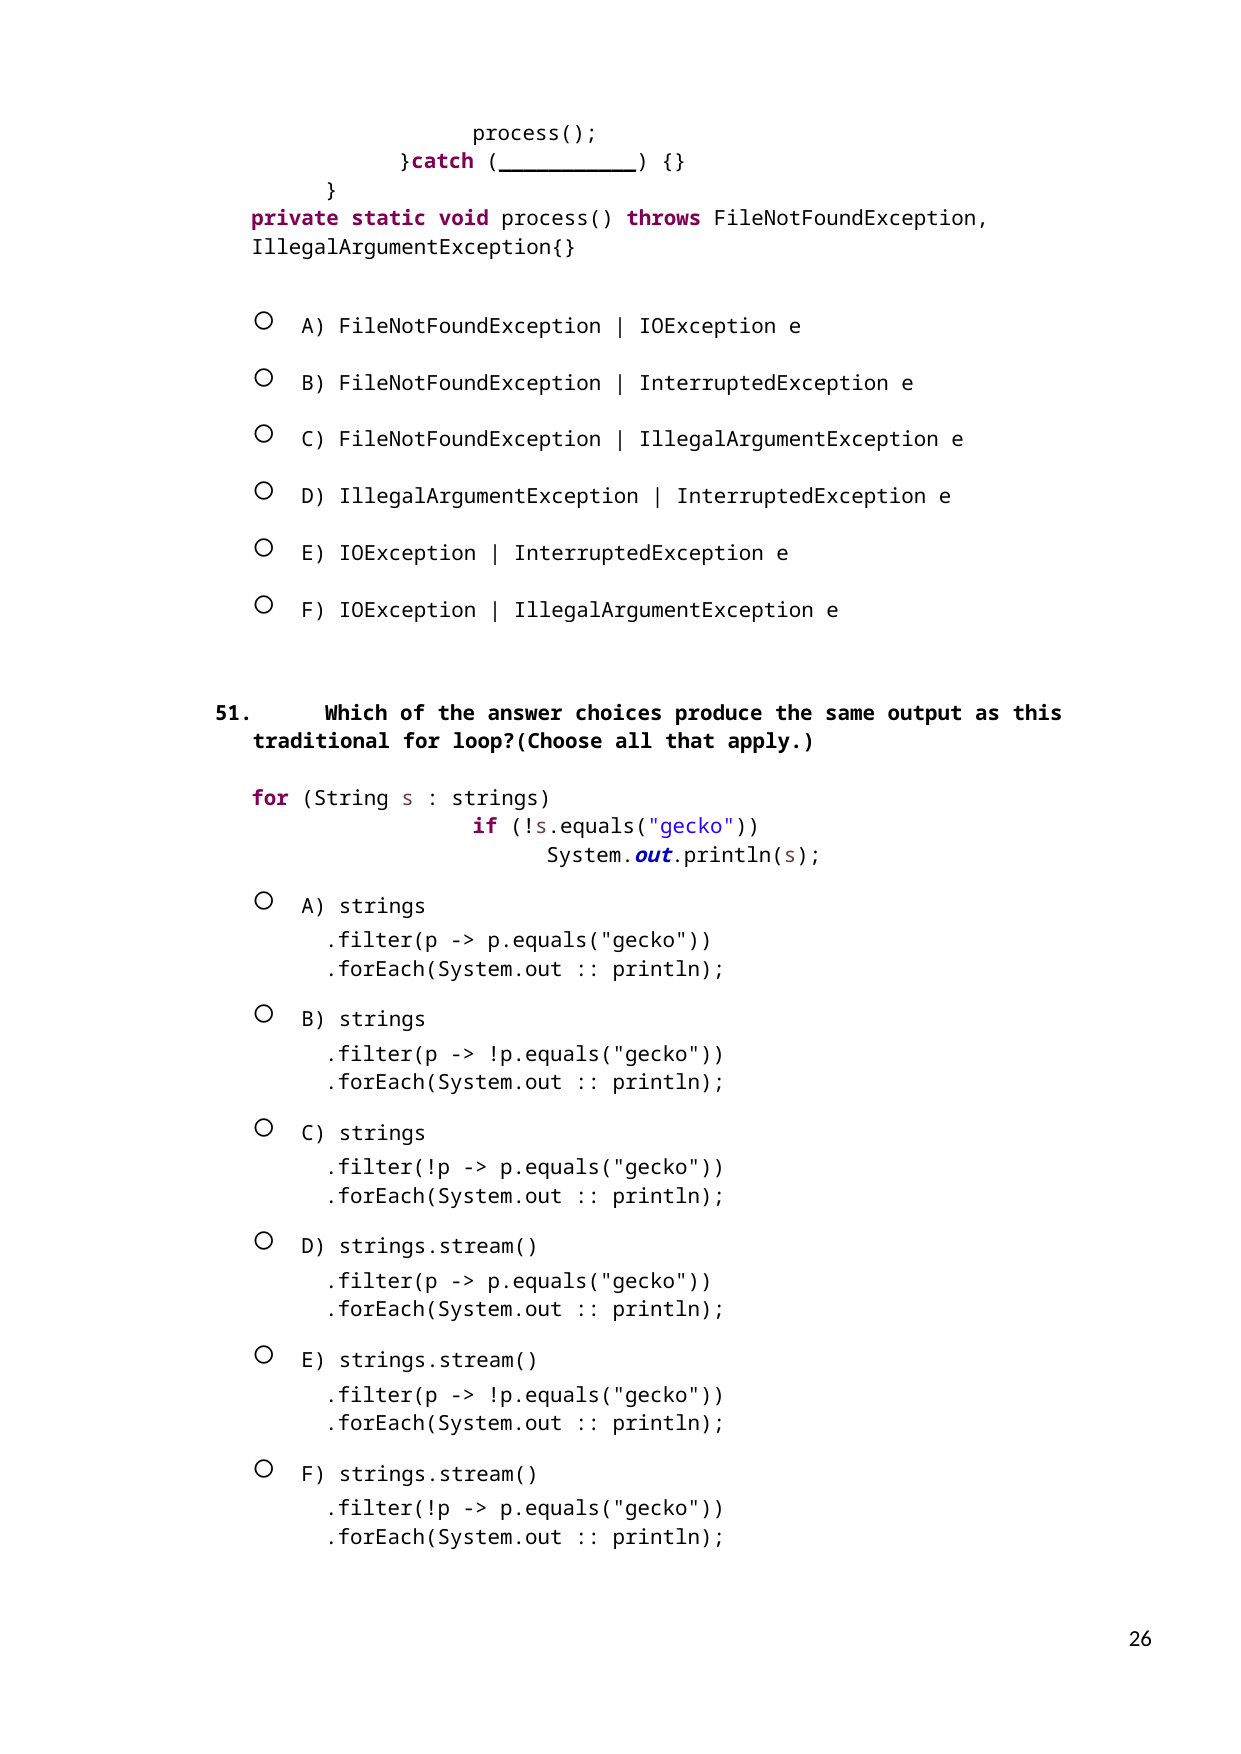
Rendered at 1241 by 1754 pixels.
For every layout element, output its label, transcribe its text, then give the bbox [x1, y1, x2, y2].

text .filter(p -> !p.equals("gecko")) [251, 1039, 1152, 1067]
text System.out.println(s); [251, 840, 1152, 868]
text ○ B) FileNotFoundException | InterruptedException e [251, 346, 1152, 402]
text }catch (___________) {} [251, 147, 1152, 175]
text ○ F) IOException | IllegalArgumentException e [251, 573, 1152, 629]
text .forEach(System.out :: println); [251, 1294, 1152, 1323]
text ○ E) IOException | InterruptedException e [251, 516, 1152, 573]
text .forEach(System.out :: println); [251, 1067, 1152, 1096]
text process(); [251, 118, 1152, 147]
text ○ B) strings [251, 982, 1152, 1039]
text .forEach(System.out :: println); [251, 1408, 1152, 1437]
text ○ A) FileNotFoundException | IOException e [251, 289, 1152, 346]
text ○ C) FileNotFoundException | IllegalArgumentException e [251, 402, 1152, 459]
text ○ E) strings.stream() [251, 1323, 1152, 1380]
text } [251, 175, 1152, 203]
text .filter(!p -> p.equals("gecko")) [251, 1493, 1152, 1522]
text ○ C) strings [251, 1096, 1152, 1152]
text ○ D) strings.stream() [251, 1209, 1152, 1266]
text .filter(p -> p.equals("gecko")) [251, 1266, 1152, 1294]
text .filter(p -> p.equals("gecko")) [251, 925, 1152, 954]
text .filter(!p -> p.equals("gecko")) [251, 1152, 1152, 1181]
text .forEach(System.out :: println); [251, 954, 1152, 982]
text ○ F) strings.stream() [251, 1437, 1152, 1493]
text ○ A) strings [251, 868, 1152, 925]
text .forEach(System.out :: println); [251, 1522, 1152, 1550]
text if (!s.equals("gecko")) [251, 812, 1152, 840]
list Which of the answer choices produce the same output as this traditional for loop?(Choose all that apply.) [215, 698, 1152, 755]
text .filter(p -> !p.equals("gecko")) [251, 1380, 1152, 1408]
text .forEach(System.out :: println); [251, 1181, 1152, 1209]
text for (String s : strings) [251, 783, 1152, 812]
text private static void process() throws FileNotFoundException, IllegalArgumentException{} [251, 203, 1152, 260]
text ○ D) IllegalArgumentException | InterruptedException e [251, 459, 1152, 516]
